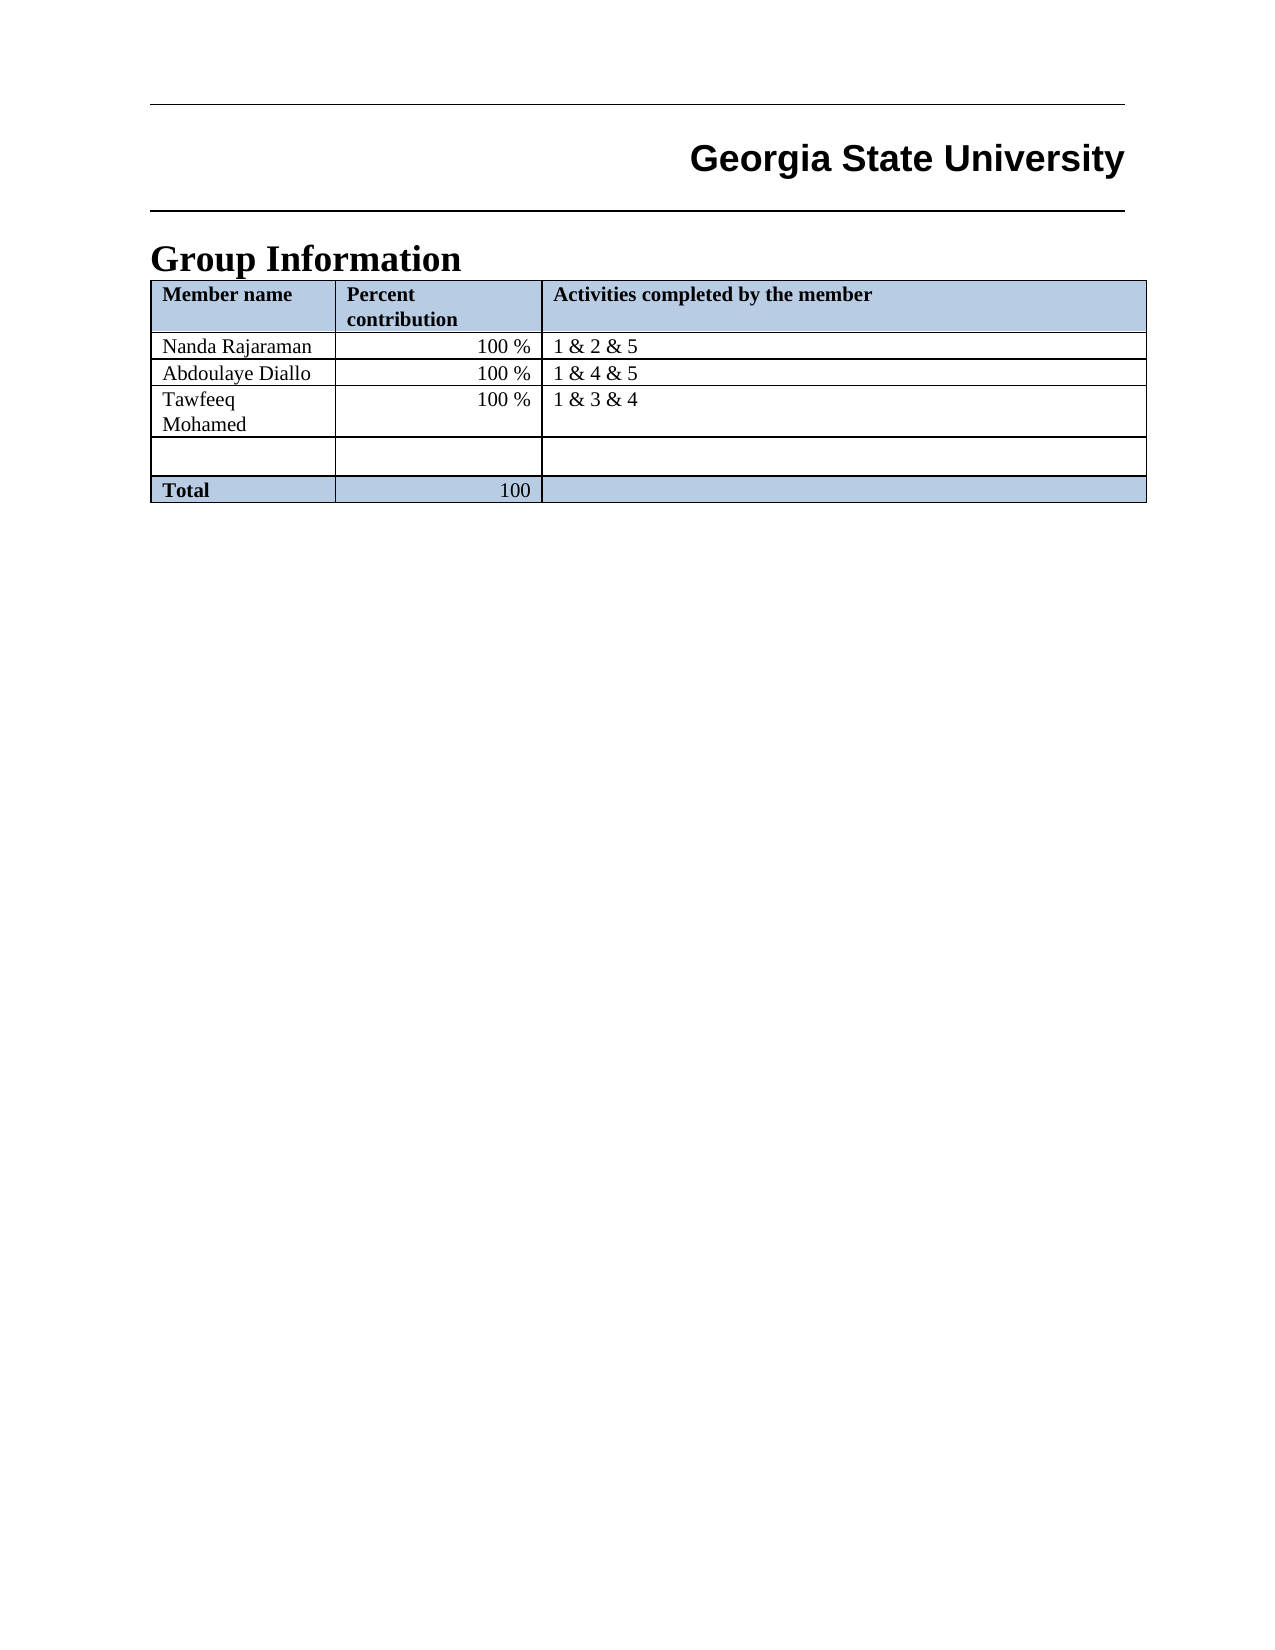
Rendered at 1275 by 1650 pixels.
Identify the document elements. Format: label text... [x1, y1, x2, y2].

text Group Information [150, 237, 1125, 280]
table_cell 100 % [336, 360, 541, 384]
table_cell Total [152, 477, 335, 502]
table_header Member name [152, 281, 335, 331]
table_cell 100 [336, 477, 541, 502]
table_cell [543, 477, 1146, 502]
table_cell 1 & 3 & 4 [543, 386, 1146, 436]
table_header Activities completed by the member [543, 281, 1146, 331]
table_cell [543, 438, 1146, 475]
table_cell 100 % [336, 386, 541, 436]
table_cell 1 & 2 & 5 [543, 333, 1146, 358]
table_cell [336, 438, 541, 475]
table_cell 100 % [336, 333, 541, 358]
table_cell [152, 438, 335, 475]
table_cell Tawfeeq Mohamed [152, 386, 335, 436]
table_cell Abdoulaye Diallo [152, 360, 335, 384]
table_cell 1 & 4 & 5 [543, 360, 1146, 384]
table_header Percent contribution [336, 281, 541, 331]
table_cell Nanda Rajaraman [152, 333, 335, 358]
